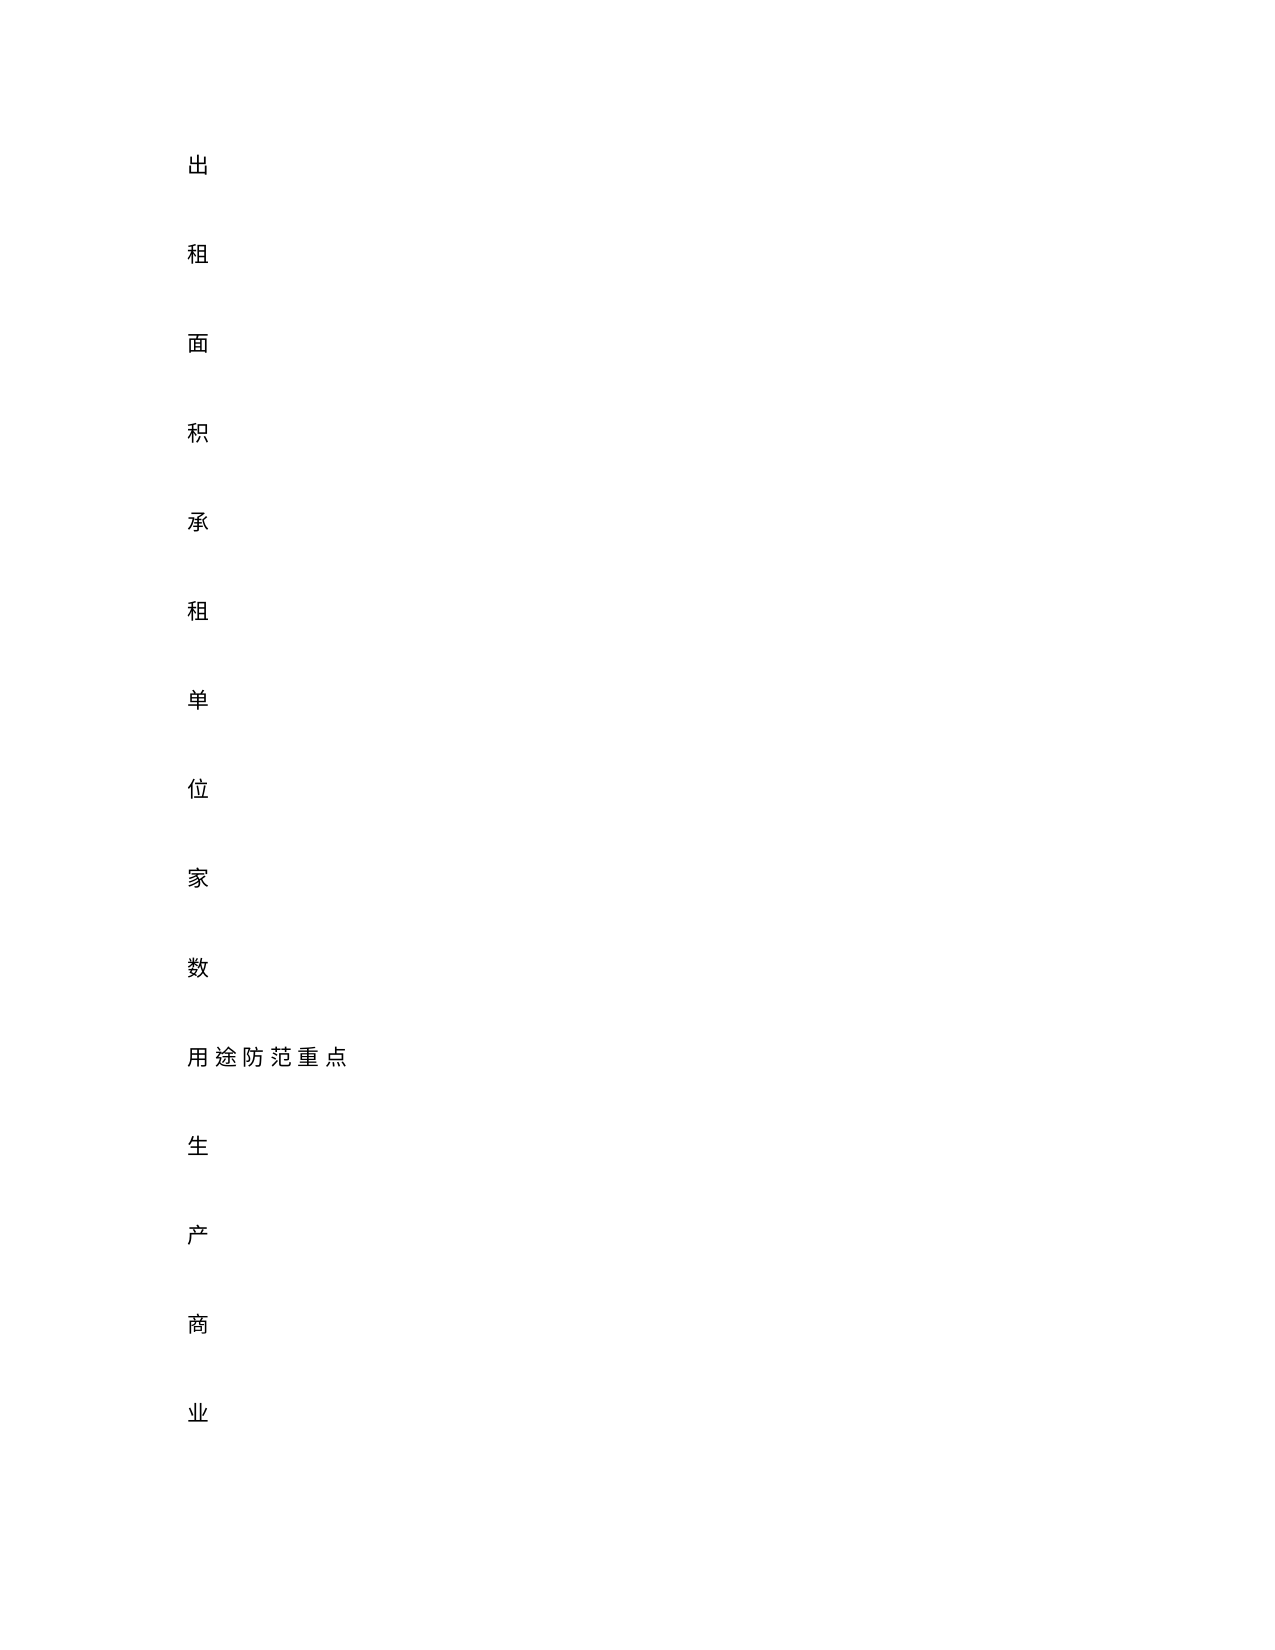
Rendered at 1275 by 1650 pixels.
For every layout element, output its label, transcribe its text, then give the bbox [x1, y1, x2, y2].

text 承 [187, 507, 1087, 571]
text 租 [187, 596, 1087, 660]
text 产 [187, 1220, 1087, 1284]
text 单 [187, 685, 1087, 749]
text 业 [187, 1398, 1087, 1462]
text 家 [187, 863, 1087, 927]
text 位 [187, 774, 1087, 838]
text 出 [187, 150, 1087, 214]
text 生 [187, 1131, 1087, 1195]
text 积 [187, 417, 1087, 481]
text 商 [187, 1309, 1087, 1373]
text 数 [187, 952, 1087, 1016]
text 面 [187, 328, 1087, 392]
text 租 [187, 239, 1087, 303]
text 用 途 防 范 重 点 [187, 1042, 1087, 1106]
